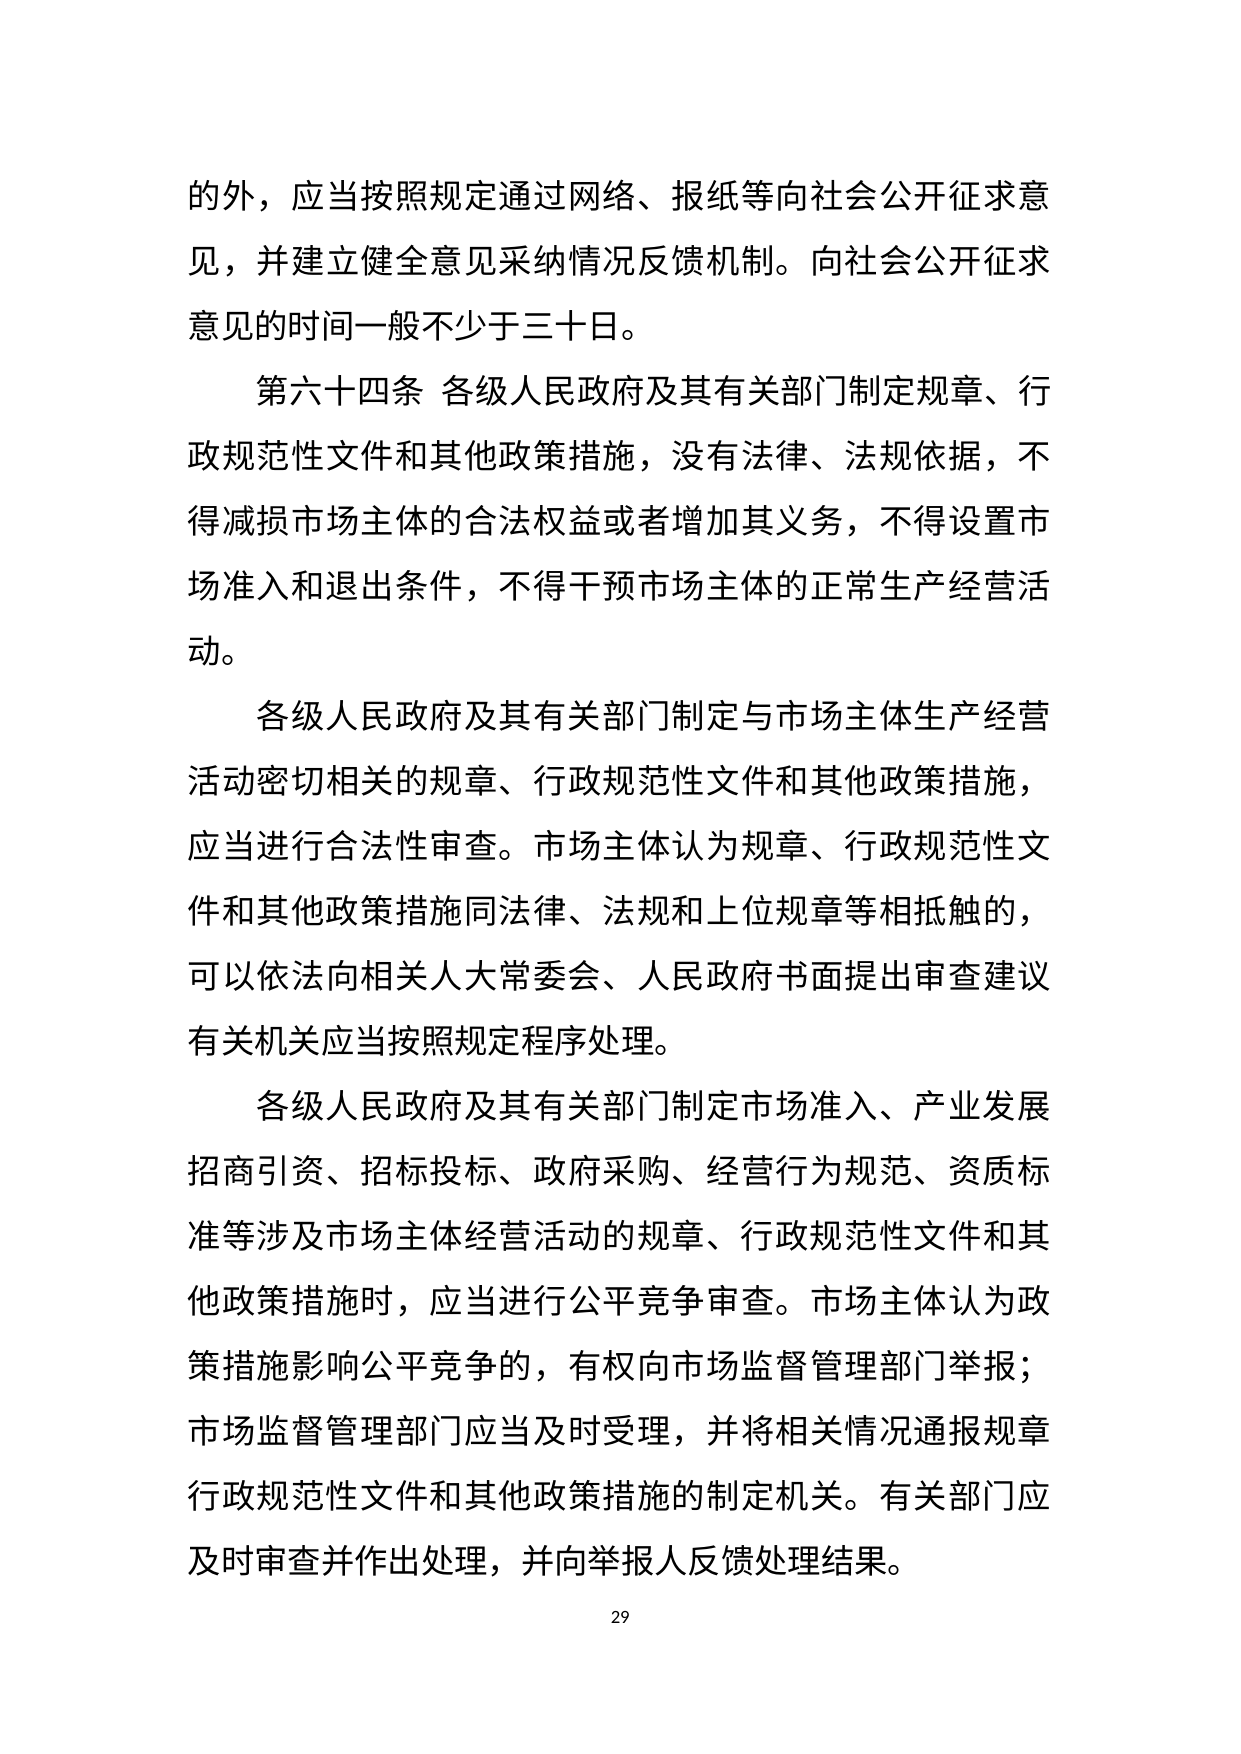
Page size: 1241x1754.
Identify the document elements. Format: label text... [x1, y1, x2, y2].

text 第六十四条 各级人民政府及其有关部门制定规章、行政规范性文件和其他政策措施，没有法律、法规依据，不得减损市场主体的合法权益或者增加其义务，不得设置市场准入和退出条件，不得干预市场主体的正常生产经营活动。 [187, 357, 1053, 682]
text 各级人民政府及其有关部门制定市场准入、产业发展、招商引资、招标投标、政府采购、经营行为规范、资质标准等涉及市场主体经营活动的规章、行政规范性文件和其他政策措施时，应当进行公平竞争审查。市场主体认为政策措施影响公平竞争的，有权向市场监督管理部门举报；市场监督管理部门应当及时受理，并将相关情况通报规章、行政规范性文件和其他政策措施的制定机关。有关部门应及时审查并作出处理，并向举报人反馈处理结果。 [187, 1072, 1053, 1592]
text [187, 162, 1053, 357]
text 各级人民政府及其有关部门制定与市场主体生产经营活动密切相关的规章、行政规范性文件和其他政策措施，应当进行合法性审查。市场主体认为规章、行政规范性文件和其他政策措施同法律、法规和上位规章等相抵触的，可以依法向相关人大常委会、人民政府书面提出审查建议。有关机关应当按照规定程序处理。 [187, 682, 1053, 1072]
